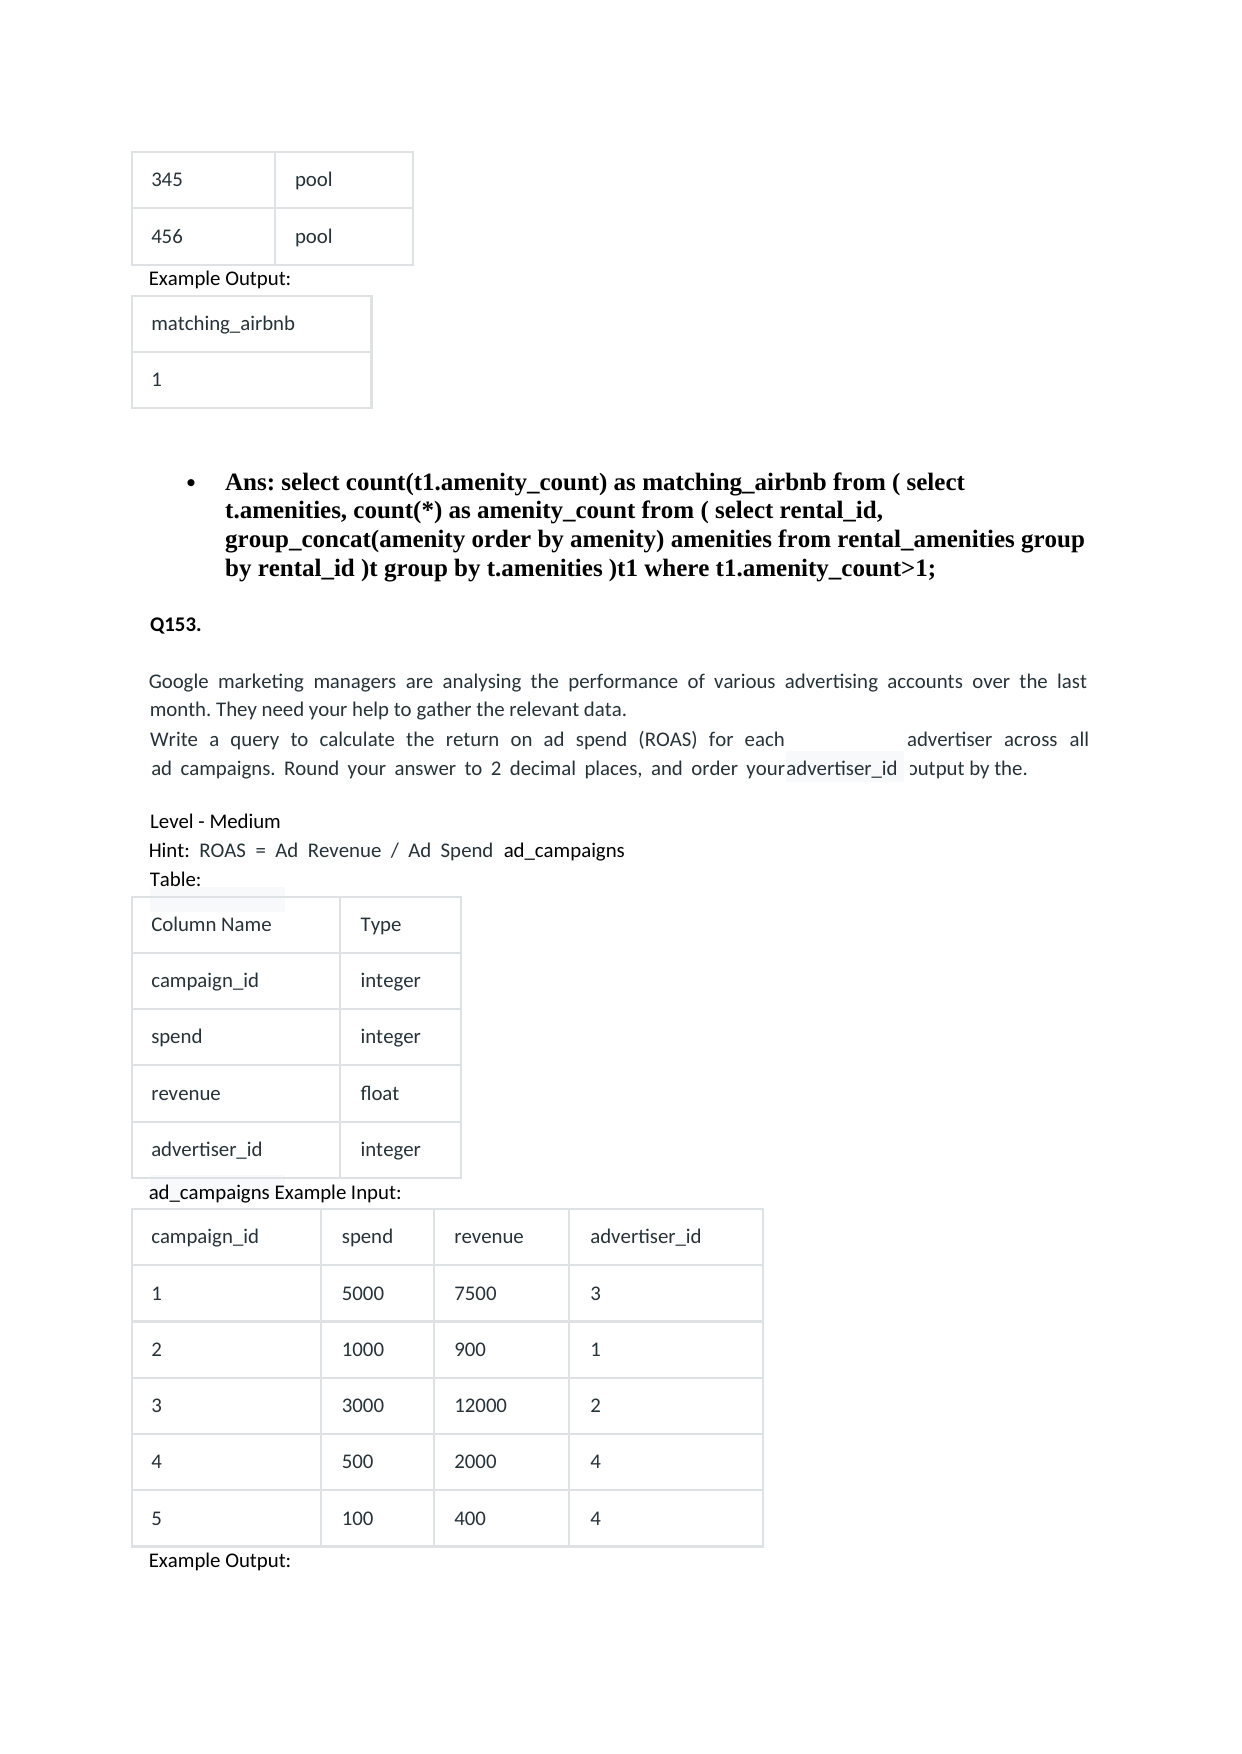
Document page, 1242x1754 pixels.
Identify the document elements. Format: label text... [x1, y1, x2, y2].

table_header matching_airbnb [133, 297, 370, 351]
table_cell 1000 [322, 1323, 433, 1377]
table_cell 1 [570, 1323, 762, 1377]
text Write a query to calculate the return on ad spend (ROAS) for each advertiser across all ad campaigns. Round your answer to 2 decimal places, and order your output by the. [150, 726, 1089, 780]
table_cell 500 [322, 1435, 433, 1489]
text ad_campaigns Example Input: [148, 1179, 1089, 1204]
list Ans: select count(t1.amenity_count) as matching_airbnb from ( select t.amenities, count(*) as amenity_count from ( select rental_id, group_concat(amenity order by amenity) amenities from rental_amenities group by rental_id )t group by t.amenities )t1 where t1.amenity_count>1; [187, 467, 1090, 582]
text Example Output: [148, 1547, 1089, 1573]
text Google marketing managers are analysing the performance of various advertising accounts over the last month. They need your help to gather the relevant data. [148, 668, 1089, 722]
table_cell 400 [435, 1491, 568, 1545]
table_cell 2000 [435, 1435, 568, 1489]
table_cell advertiser_id [133, 1123, 339, 1177]
table_cell integer [341, 954, 460, 1008]
table_cell 4 [570, 1491, 762, 1545]
table_header advertiser_id [570, 1210, 762, 1264]
table_cell 4 [133, 1435, 320, 1489]
table_cell revenue [133, 1066, 339, 1121]
table_cell 3000 [322, 1379, 433, 1433]
table_cell 2 [570, 1379, 762, 1433]
table_cell 900 [435, 1323, 568, 1377]
table_cell 100 [322, 1491, 433, 1545]
table_header spend [322, 1210, 433, 1264]
text Level - Medium [150, 808, 1089, 834]
table_header campaign_id [133, 1210, 320, 1264]
text Example Output: [148, 266, 1089, 291]
table_cell pool [276, 153, 412, 207]
table_cell 1 [133, 353, 370, 407]
table_cell pool [276, 209, 412, 263]
table_cell 4 [570, 1435, 762, 1489]
text Q153. [150, 611, 1090, 636]
table_cell 5000 [322, 1266, 433, 1320]
table_cell 2 [133, 1323, 320, 1377]
table_header Column Name [133, 898, 339, 952]
table_cell campaign_id [133, 954, 339, 1008]
table_cell integer [341, 1010, 460, 1064]
table_header revenue [435, 1210, 568, 1264]
table_cell 7500 [435, 1266, 568, 1320]
table_cell 3 [133, 1379, 320, 1433]
table_cell float [341, 1066, 460, 1121]
table_cell 456 [133, 209, 274, 263]
table_header advertiser_id [786, 751, 904, 782]
table_cell 3 [570, 1266, 762, 1320]
table_cell integer [341, 1123, 460, 1177]
table_header Type [341, 898, 460, 952]
table_cell 1 [133, 1266, 320, 1320]
table_cell 5 [133, 1491, 320, 1545]
table_cell 12000 [435, 1379, 568, 1433]
text Hint: ROAS = Ad Revenue / Ad Spend ad_campaigns Table: [148, 837, 625, 891]
table_cell 345 [133, 153, 274, 207]
table_cell spend [133, 1010, 339, 1064]
